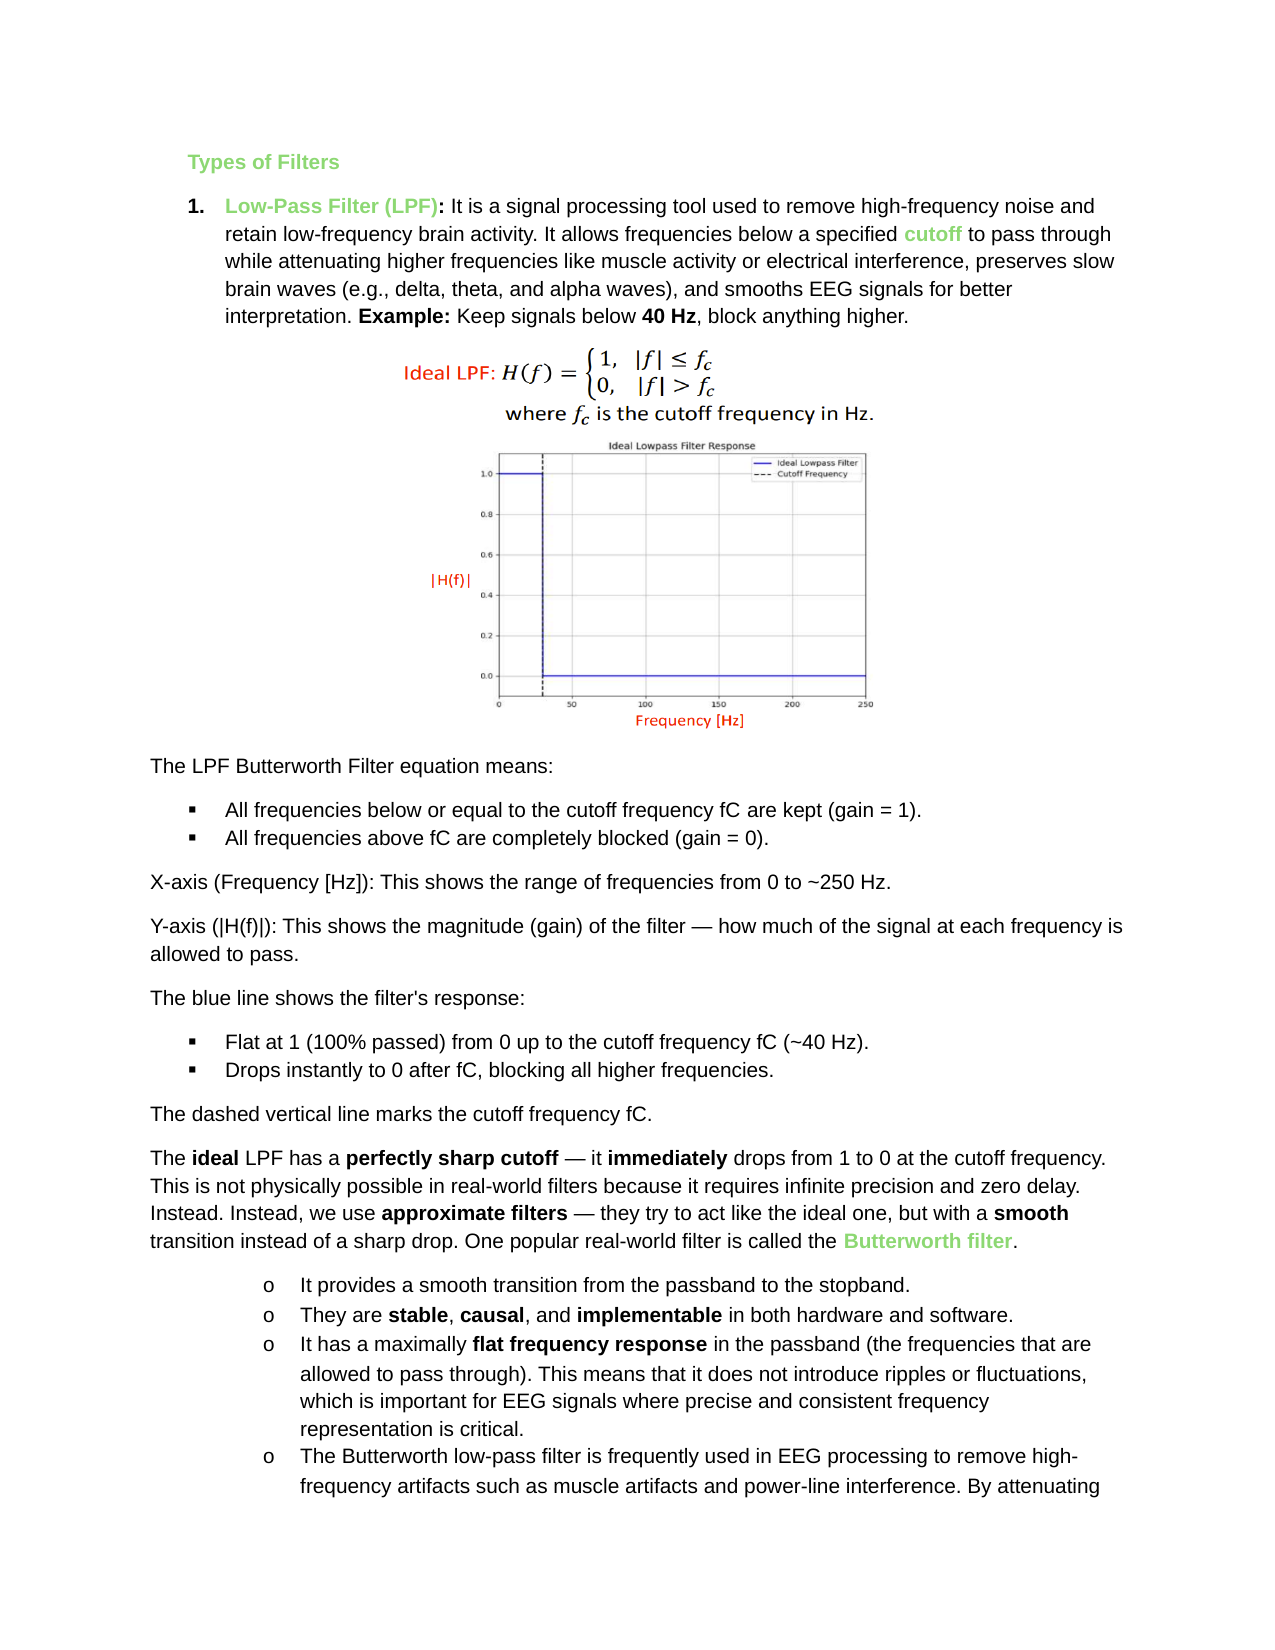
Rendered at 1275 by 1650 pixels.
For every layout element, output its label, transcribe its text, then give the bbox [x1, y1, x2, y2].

text Types of Filters [187, 150, 1125, 174]
text X-axis (Frequency [Hz]): This shows the range of frequencies from 0 to ~250 Hz. [150, 870, 1125, 894]
picture [401, 348, 874, 733]
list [262, 1444, 1125, 1497]
list It provides a smooth transition from the passband to the stopband. [262, 1273, 1125, 1299]
list All frequencies above fC are completely blocked (gain = 0). [187, 826, 1125, 850]
list All frequencies below or equal to the cutoff frequency fC​ are kept (gain = 1). [187, 798, 1125, 822]
text The dashed vertical line marks the cutoff frequency fC. [150, 1102, 1125, 1126]
text The ideal LPF has a perfectly sharp cutoff — it immediately drops from 1 to 0 at the cutoff frequency. This is not physically possible in real-world filters because it requires infinite precision and zero delay. Instead. Instead, we use approximate filters — they try to act like the ideal one, but with a smooth transition instead of a sharp drop. One popular real-world filter is called the Butterworth filter. [150, 1146, 1125, 1253]
list It has a maximally flat frequency response in the passband (the frequencies that are allowed to pass through). This means that it does not introduce ripples or fluctuations, which is important for EEG signals where precise and consistent frequency representation is critical. [262, 1332, 1125, 1441]
text Y-axis (|H(f)|): This shows the magnitude (gain) of the filter — how much of the signal at each frequency is allowed to pass. [150, 914, 1125, 966]
list Flat at 1 (100% passed) from 0 up to the cutoff frequency fC (~40 Hz). [187, 1030, 1125, 1054]
list They are stable, causal, and implementable in both hardware and software. [262, 1302, 1125, 1328]
list Drops instantly to 0 after fC, blocking all higher frequencies. [187, 1058, 1125, 1082]
list Low-Pass Filter (LPF): It is a signal processing tool used to remove high-frequency noise and retain low-frequency brain activity. It allows frequencies below a specified cutoff to pass through while attenuating higher frequencies like muscle activity or electrical interference, preserves slow brain waves (e.g., delta, theta, and alpha waves), and smooths EEG signals for better interpretation. Example: Keep signals below 40 Hz, block anything higher. [187, 194, 1125, 328]
text The LPF Butterworth Filter equation means: [150, 754, 1125, 778]
text The blue line shows the filter's response: [150, 986, 1125, 1010]
